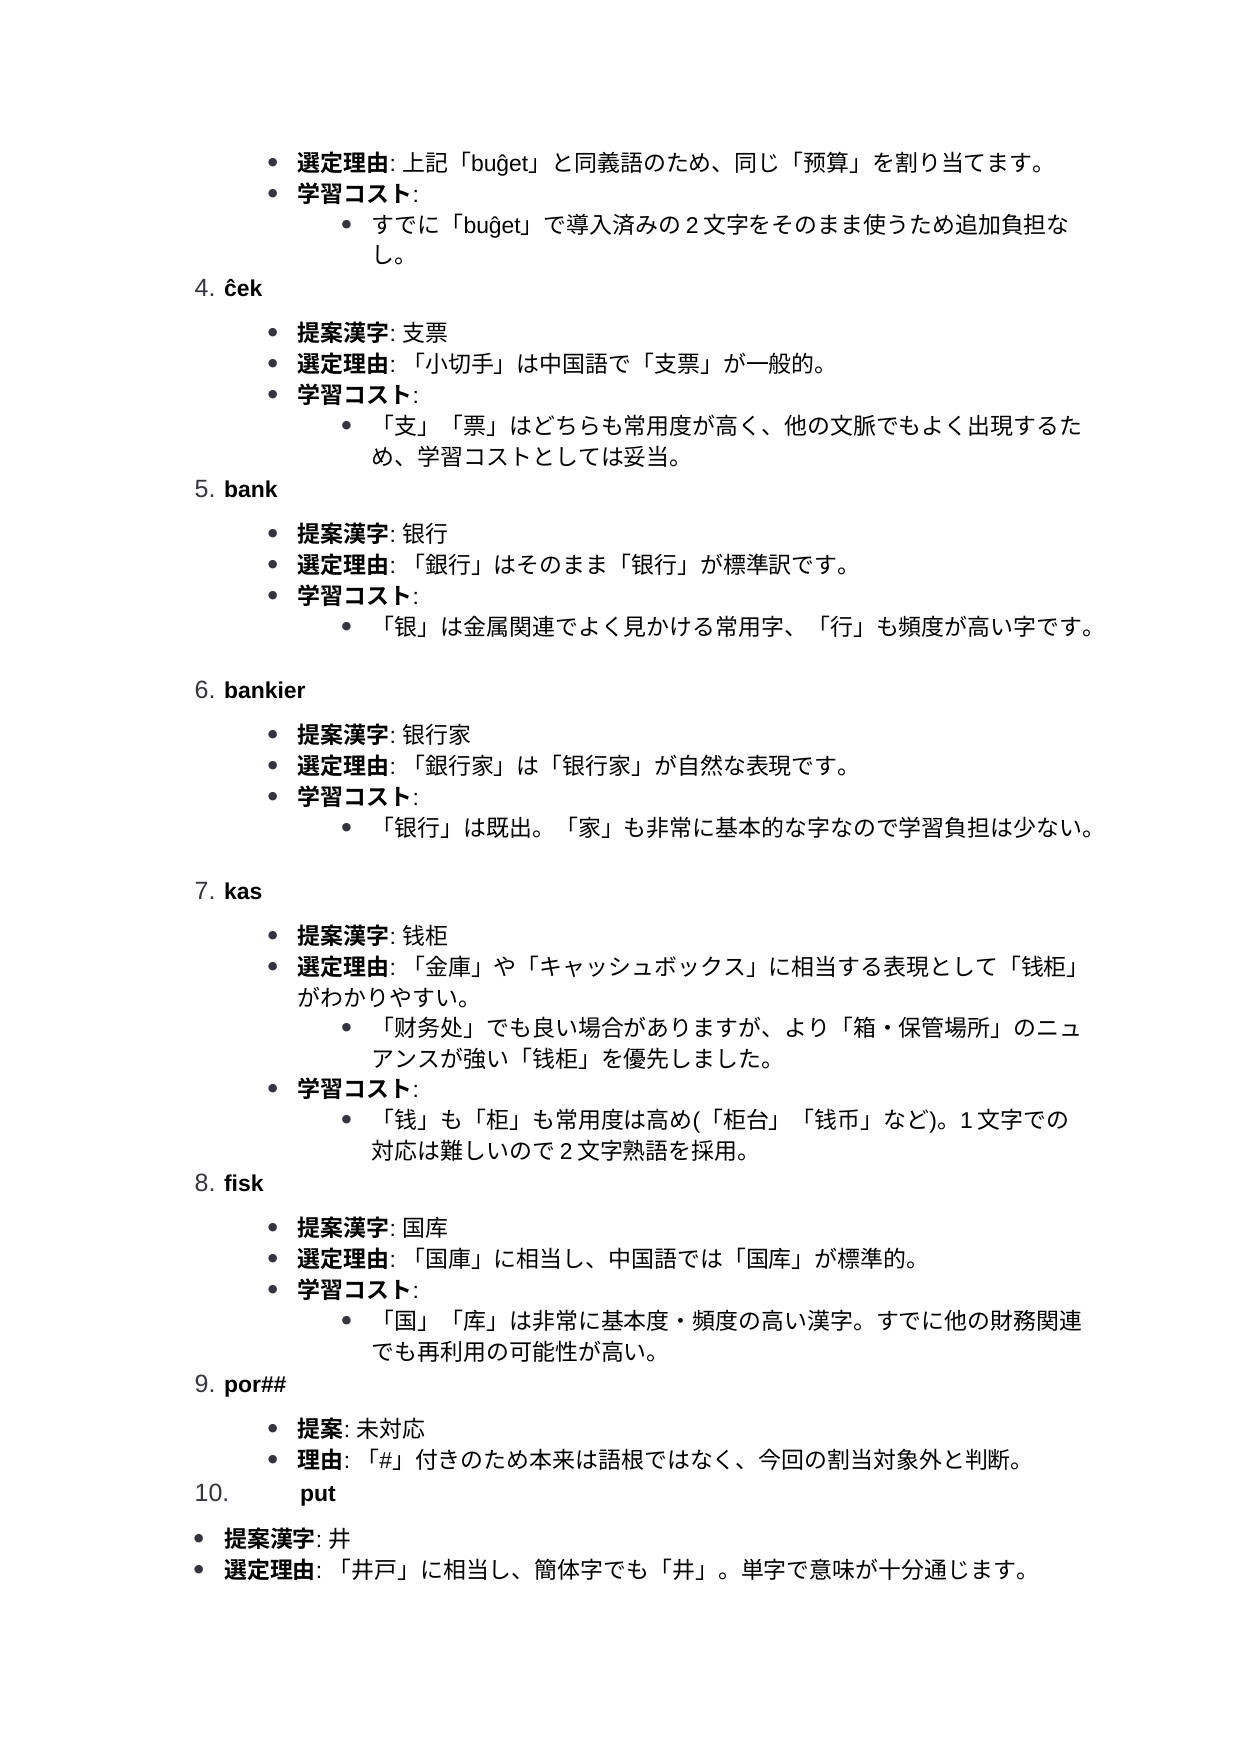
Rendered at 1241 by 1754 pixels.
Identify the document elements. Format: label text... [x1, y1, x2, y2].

list 提案漢字: 银行 [268, 521, 1090, 548]
list kas [194, 876, 1090, 904]
list 学習コスト: [268, 1076, 1090, 1103]
list 選定理由: 上記「buĝet」と同義語のため、同じ「预算」を割り当てます。 [268, 150, 1090, 177]
list 提案漢字: 国库 [268, 1215, 1090, 1242]
list 学習コスト: [268, 583, 1090, 610]
list 学習コスト: [268, 181, 1090, 208]
list 「财务处」でも良い場合がありますが、より「箱・保管場所」のニュアンスが強い「钱柜」を優先しました。 [342, 1015, 1090, 1072]
list 提案漢字: 井 [194, 1526, 1090, 1553]
list 提案漢字: 支票 [268, 320, 1090, 347]
list 選定理由: 「銀行」はそのまま「银行」が標準訳です。 [268, 552, 1090, 579]
list 選定理由: 「井戸」に相当し、簡体字でも「井」。単字で意味が十分通じます。 [194, 1557, 1090, 1583]
list ĉek [194, 273, 1090, 301]
list 提案漢字: 银行家 [268, 722, 1090, 749]
list 学習コスト: [268, 784, 1090, 811]
list 「银」は金属関連でよく見かける常用字、「行」も頻度が高い字です。 [342, 614, 1090, 671]
list 「银行」は既出。「家」も非常に基本的な字なので学習負担は少ない。 [342, 815, 1090, 872]
list すでに「buĝet」で導入済みの2文字をそのまま使うため追加負担なし。 [342, 212, 1090, 269]
list 選定理由: 「金庫」や「キャッシュボックス」に相当する表現として「钱柜」がわかりやすい。 [268, 954, 1090, 1011]
list 理由: 「#」付きのため本来は語根ではなく、今回の割当対象外と判断。 [268, 1447, 1090, 1474]
list 選定理由: 「銀行家」は「银行家」が自然な表現です。 [268, 753, 1090, 780]
list 学習コスト: [268, 1277, 1090, 1304]
list 選定理由: 「小切手」は中国語で「支票」が一般的。 [268, 351, 1090, 378]
list 「钱」も「柜」も常用度は高め(「柜台」「钱币」など)。1文字での対応は難しいので2文字熟語を採用。 [342, 1107, 1090, 1164]
list bankier [194, 675, 1090, 703]
list 「支」「票」はどちらも常用度が高く、他の文脈でもよく出現するため、学習コストとしては妥当。 [342, 413, 1090, 470]
list bank [194, 474, 1090, 502]
list 提案漢字: 钱柜 [268, 923, 1090, 950]
list 提案: 未対応 [268, 1416, 1090, 1443]
list 選定理由: 「国庫」に相当し、中国語では「国库」が標準的。 [268, 1246, 1090, 1273]
list por## [194, 1369, 1090, 1398]
list fisk [194, 1168, 1090, 1197]
list put [194, 1478, 1090, 1507]
list 「国」「库」は非常に基本度・頻度の高い漢字。すでに他の財務関連でも再利用の可能性が高い。 [342, 1308, 1090, 1365]
list 学習コスト: [268, 382, 1090, 409]
